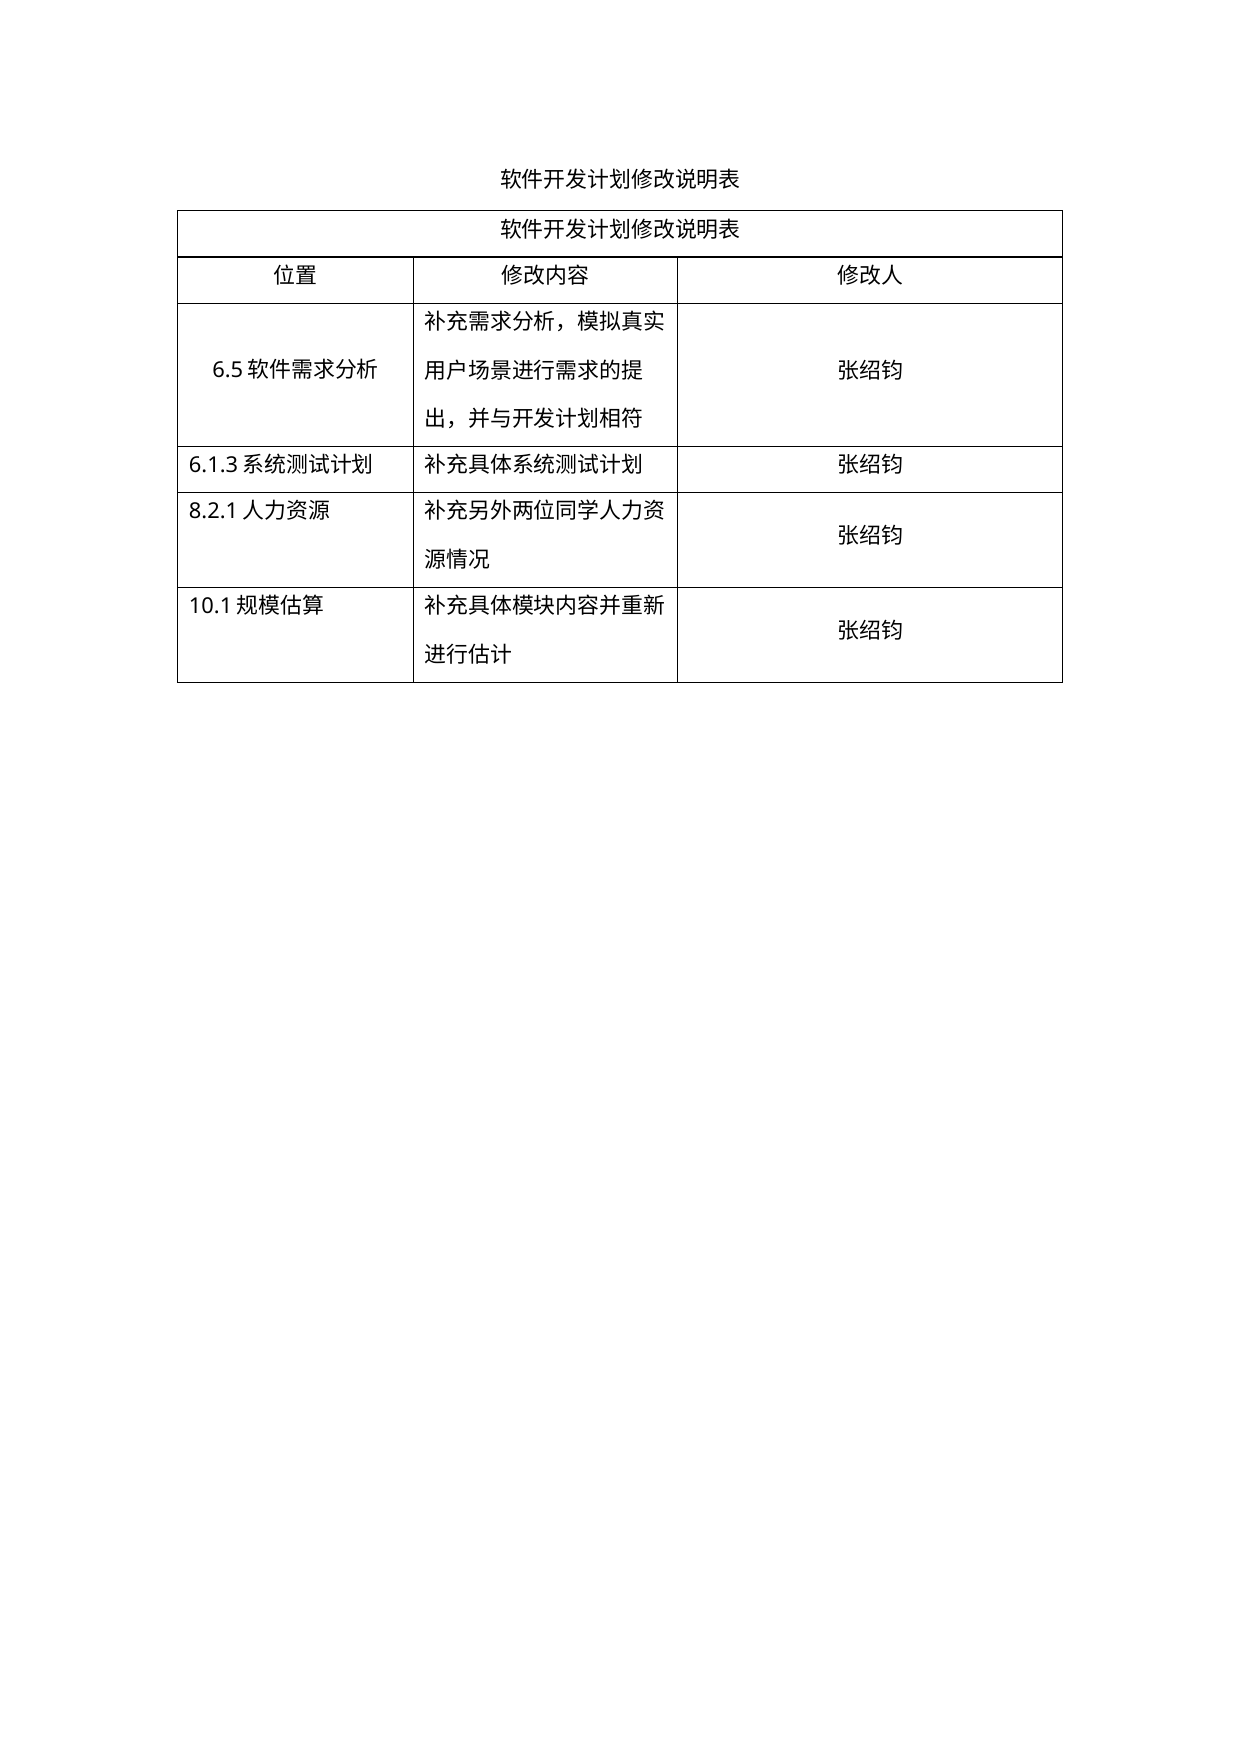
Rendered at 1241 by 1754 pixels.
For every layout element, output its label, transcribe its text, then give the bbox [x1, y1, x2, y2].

text 软件开发计划修改说明表 [187, 162, 1053, 194]
table_cell 补充需求分析，模拟真实用户场景进行需求的提出，并与开发计划相符 [414, 304, 677, 446]
table_cell 张绍钧 [678, 588, 1062, 682]
table_cell 张绍钧 [678, 304, 1062, 446]
table_cell 补充另外两位同学人力资源情况 [414, 493, 677, 587]
table_cell 修改内容 [414, 258, 677, 302]
table_cell 张绍钧 [678, 493, 1062, 587]
table_cell 补充具体模块内容并重新进行估计 [414, 588, 677, 682]
table_cell 6.1.3系统测试计划 [178, 447, 413, 492]
table_cell 补充具体系统测试计划 [414, 447, 677, 492]
table_cell 10.1规模估算 [178, 588, 413, 682]
table_cell 位置 [178, 258, 413, 302]
table_cell 修改人 [678, 258, 1062, 302]
table_header 软件开发计划修改说明表 [178, 211, 1062, 256]
table_cell 8.2.1人力资源 [178, 493, 413, 587]
table_cell 张绍钧 [678, 447, 1062, 492]
table_cell 6.5软件需求分析 [178, 304, 413, 446]
